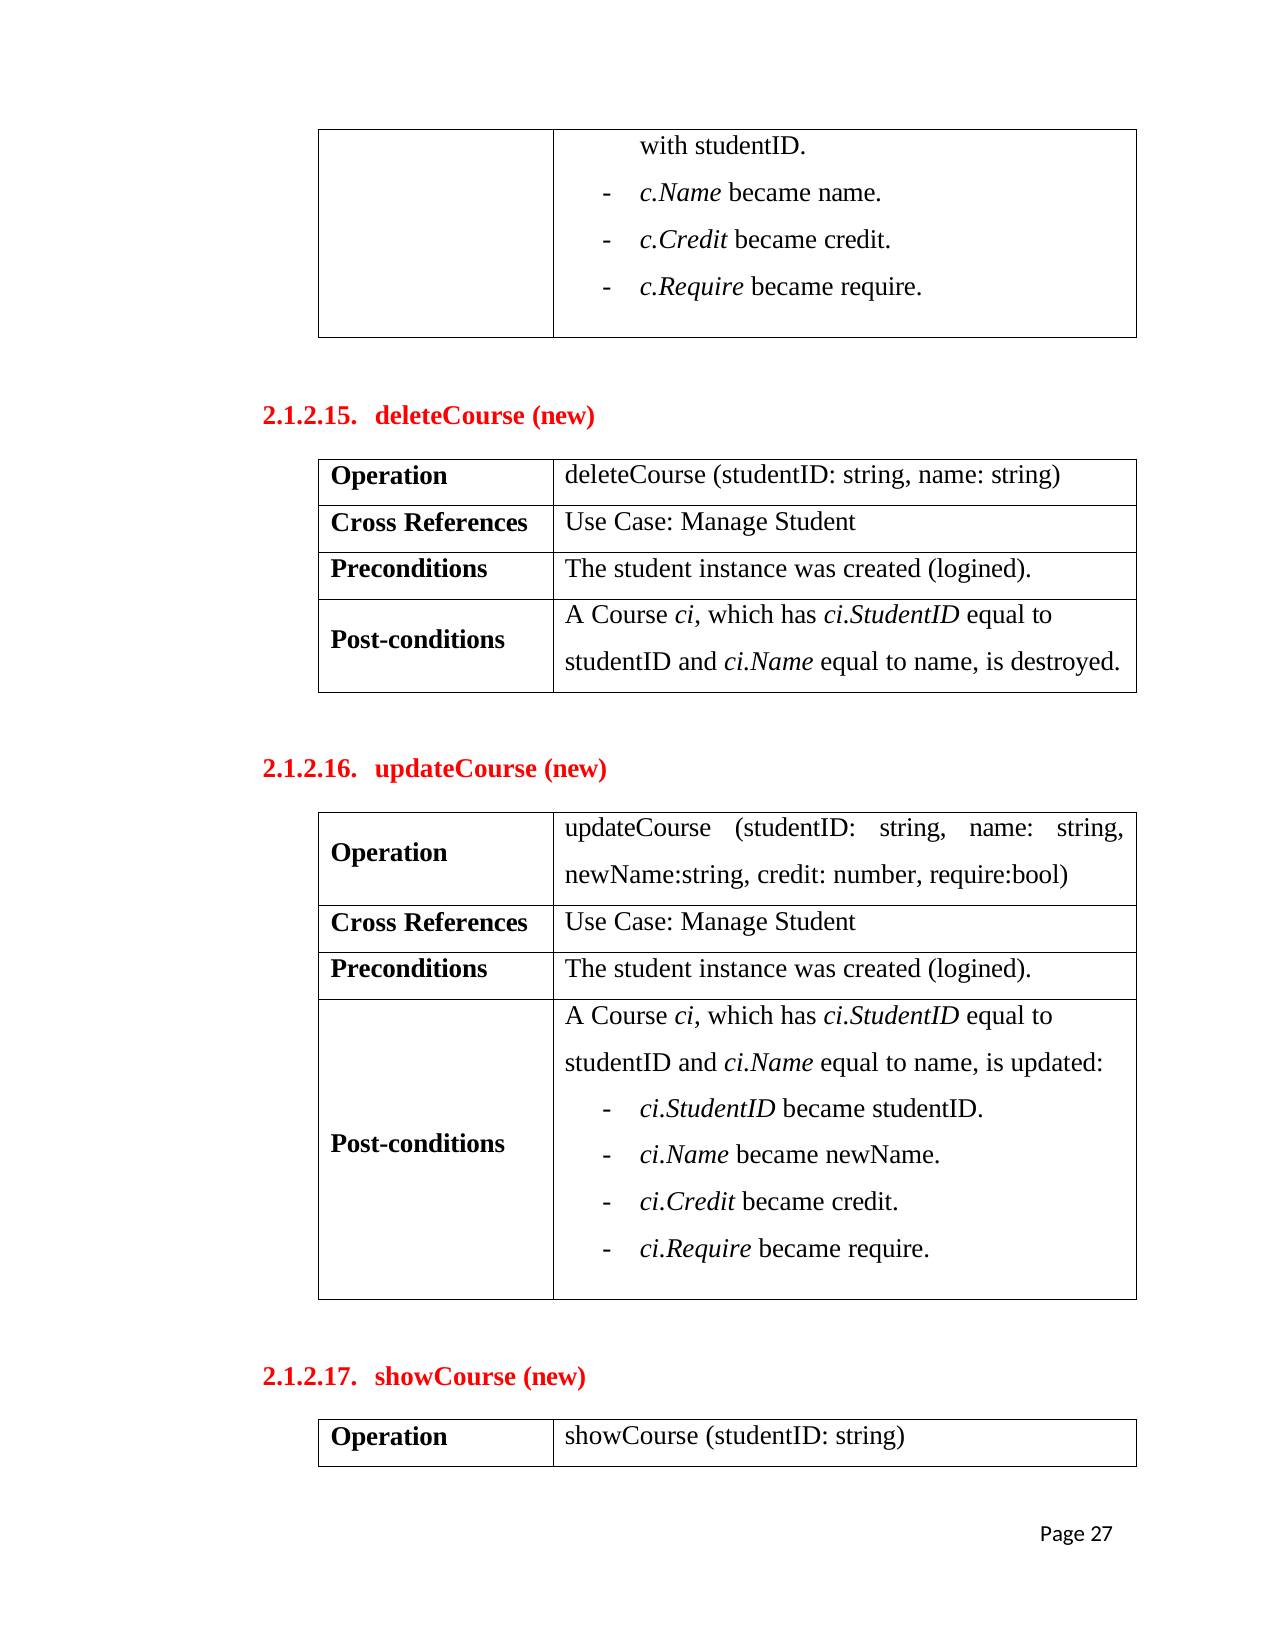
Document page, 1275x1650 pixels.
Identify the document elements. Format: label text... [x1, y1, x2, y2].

table_header showCourse (studentID: string) [554, 1420, 1136, 1466]
subtitle showCourse (new) [262, 1360, 1244, 1391]
subtitle deleteCourse (new) [262, 399, 1244, 430]
table_cell A Course ci, which has ci.StudentID equal to studentID and ci.Name equal to name, is destroyed. [554, 600, 1136, 692]
table_header deleteCourse (studentID: string, name: string) [554, 460, 1136, 505]
table_header [319, 130, 553, 337]
table_header with studentID. c.Name became name. c.Credit became credit. c.Require became require. [554, 130, 1136, 337]
table_header Operation [319, 1420, 553, 1466]
table_cell Preconditions [319, 953, 553, 998]
table_cell Use Case: Manage Student [554, 906, 1136, 952]
table_cell Use Case: Manage Student [554, 506, 1136, 552]
table_cell Post-conditions [319, 600, 553, 692]
table_header updateCourse (studentID: string, name: string, newName:string, credit: number, require:bool) [554, 813, 1136, 905]
table_cell A Course ci, which has ci.StudentID equal to studentID and ci.Name equal to name, is updated: ci.StudentID became studentID. ci.Name became newName. ci.Credit became credit. ci.Require became require. [554, 1000, 1136, 1299]
table_cell Post-conditions [319, 1000, 553, 1299]
table_cell Cross References [319, 506, 553, 552]
subtitle updateCourse (new) [262, 752, 1244, 783]
table_header Operation [319, 460, 553, 505]
table_cell The student instance was created (logined). [554, 553, 1136, 598]
table_cell Cross References [319, 906, 553, 952]
table_cell The student instance was created (logined). [554, 953, 1136, 998]
table_cell Preconditions [319, 553, 553, 598]
table_header Operation [319, 813, 553, 905]
